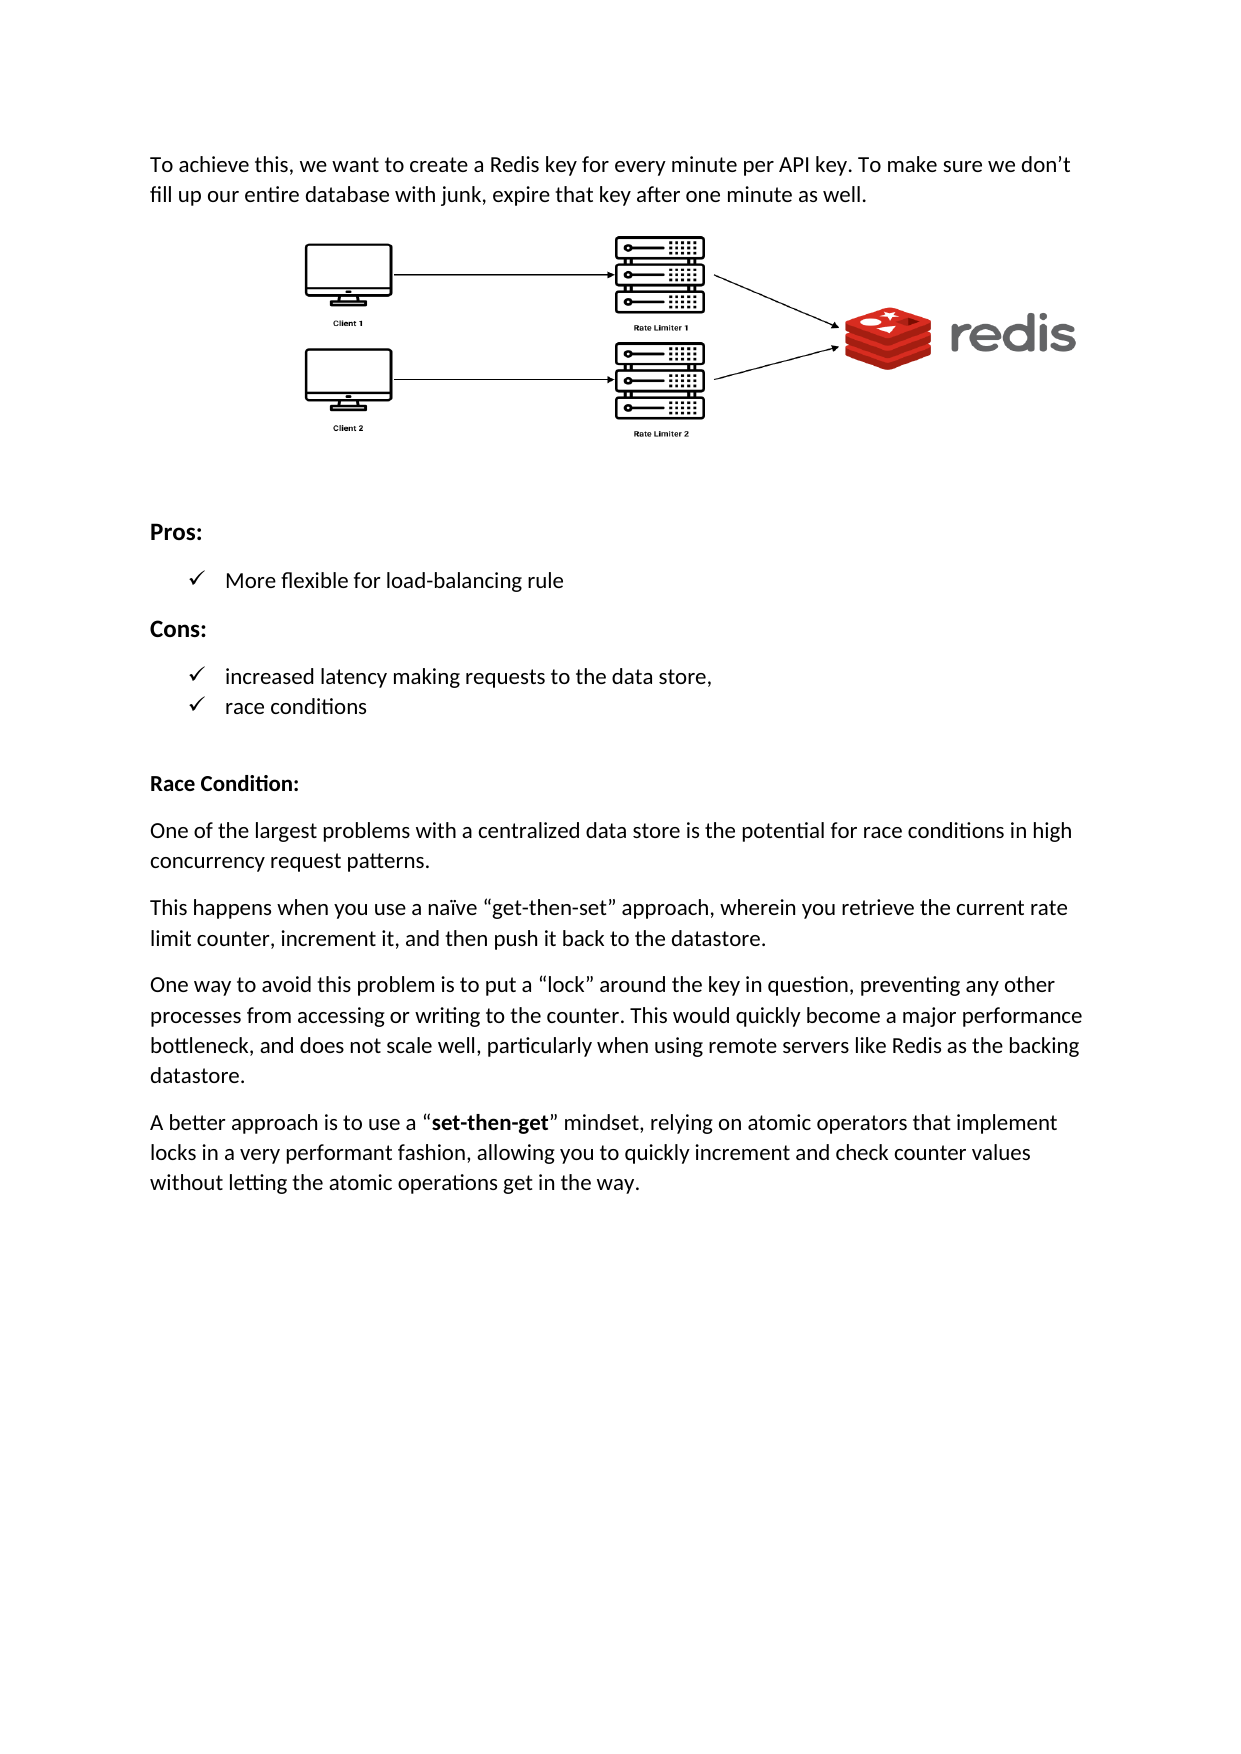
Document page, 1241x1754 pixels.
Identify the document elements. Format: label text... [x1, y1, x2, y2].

text To achieve this, we want to create a Redis key for every minute per API key. To make sure we don’t fill up our entire database with junk, expire that key after one minute as well. [150, 150, 1090, 208]
text Race Condition: [150, 769, 1090, 798]
list increased latency making requests to the data store, [187, 662, 1090, 690]
list race conditions [187, 692, 1090, 721]
picture [150, 227, 1113, 451]
text One of the largest problems with a centralized data store is the potential for race conditions in high concurrency request patterns. [150, 816, 1090, 875]
text This happens when you use a naïve “get-then-set” approach, wherein you retrieve the current rate limit counter, increment it, and then push it back to the datastore. [150, 893, 1090, 952]
text Cons: [150, 613, 1090, 643]
list More flexible for load-balancing rule [187, 566, 1090, 594]
text Pros: [150, 516, 1090, 547]
text A better approach is to use a “set-then-get” mindset, relying on atomic operators that implement locks in a very performant fashion, allowing you to quickly increment and check counter values without letting the atomic operations get in the way. [150, 1108, 1090, 1197]
text One way to avoid this problem is to put a “lock” around the key in question, preventing any other processes from accessing or writing to the counter. This would quickly become a major performance bottleneck, and does not scale well, particularly when using remote servers like Redis as the backing datastore. [150, 971, 1090, 1089]
